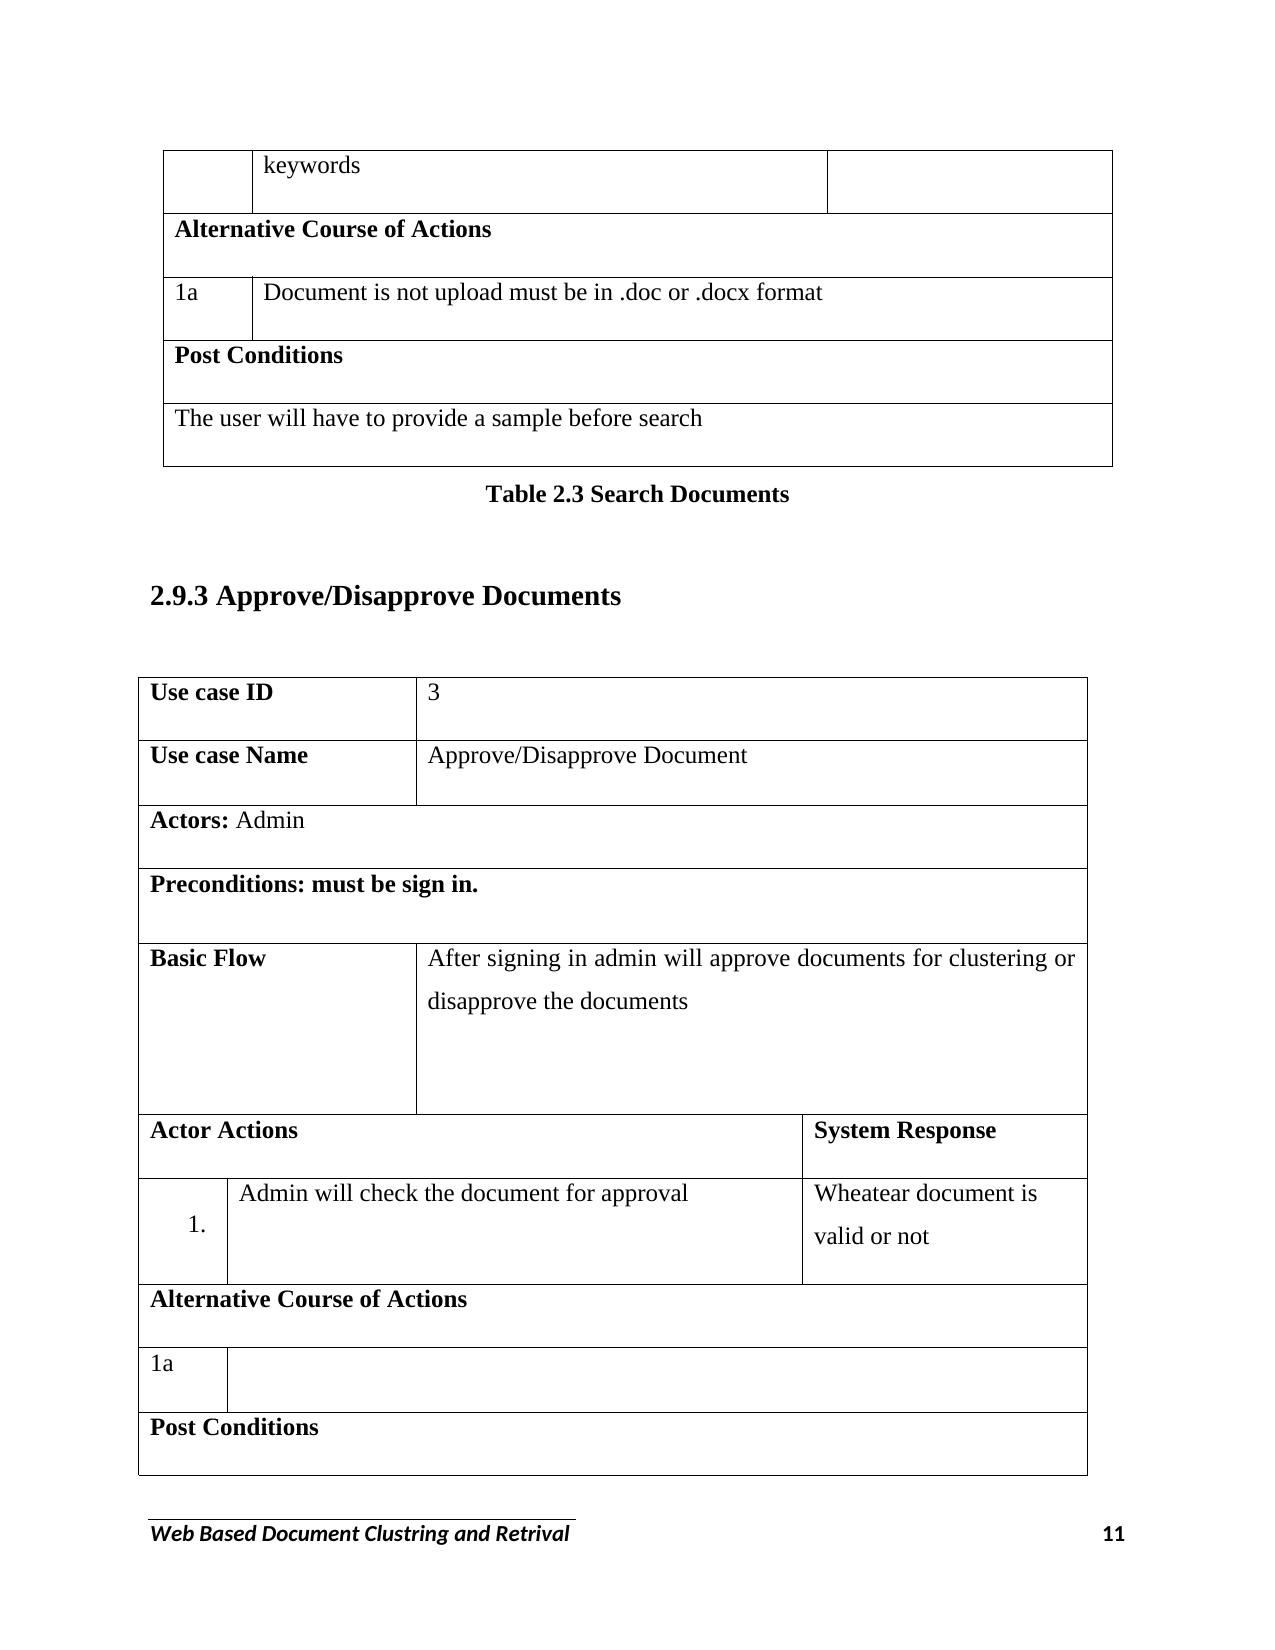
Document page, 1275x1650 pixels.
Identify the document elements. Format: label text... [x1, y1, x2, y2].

table_cell [164, 151, 252, 213]
table_cell Alternative Course of Actions [139, 1285, 1087, 1347]
table_cell Admin will check the document for approval [228, 1179, 802, 1284]
table_cell Actor Actions [139, 1115, 802, 1177]
table_cell Approve/Disapprove Document [417, 741, 1087, 805]
table_cell Document is not upload must be in .doc or .docx format [253, 278, 1112, 340]
table_cell After signing in admin will approve documents for clustering or disapprove the documents [417, 944, 1087, 1114]
table_header Use case ID [139, 678, 416, 740]
table_cell Alternative Course of Actions [164, 214, 1112, 276]
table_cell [253, 151, 827, 213]
table_cell System Response [803, 1115, 1087, 1177]
table_cell The user will have to provide a sample before search [164, 404, 1112, 466]
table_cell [828, 151, 1112, 213]
table_header 3 [417, 678, 1087, 740]
list Table 2.3 Search Documents [225, 479, 1050, 508]
table_cell Use case Name [139, 741, 416, 805]
table_cell Wheatear document is valid or not [803, 1179, 1087, 1284]
table_cell [228, 1348, 1087, 1411]
table_cell 1a [139, 1348, 227, 1411]
table_cell Preconditions: must be sign in. [139, 869, 1087, 943]
table_cell Post Conditions [164, 341, 1112, 403]
subtitle 2.9.3 Approve/Disapprove Documents [150, 578, 1125, 611]
table_cell [139, 1179, 227, 1284]
table_cell 1a [164, 278, 252, 340]
table_cell Basic Flow [139, 944, 416, 1114]
table_cell Actors: Admin [139, 806, 1087, 868]
table_cell Post Conditions [139, 1413, 1087, 1475]
